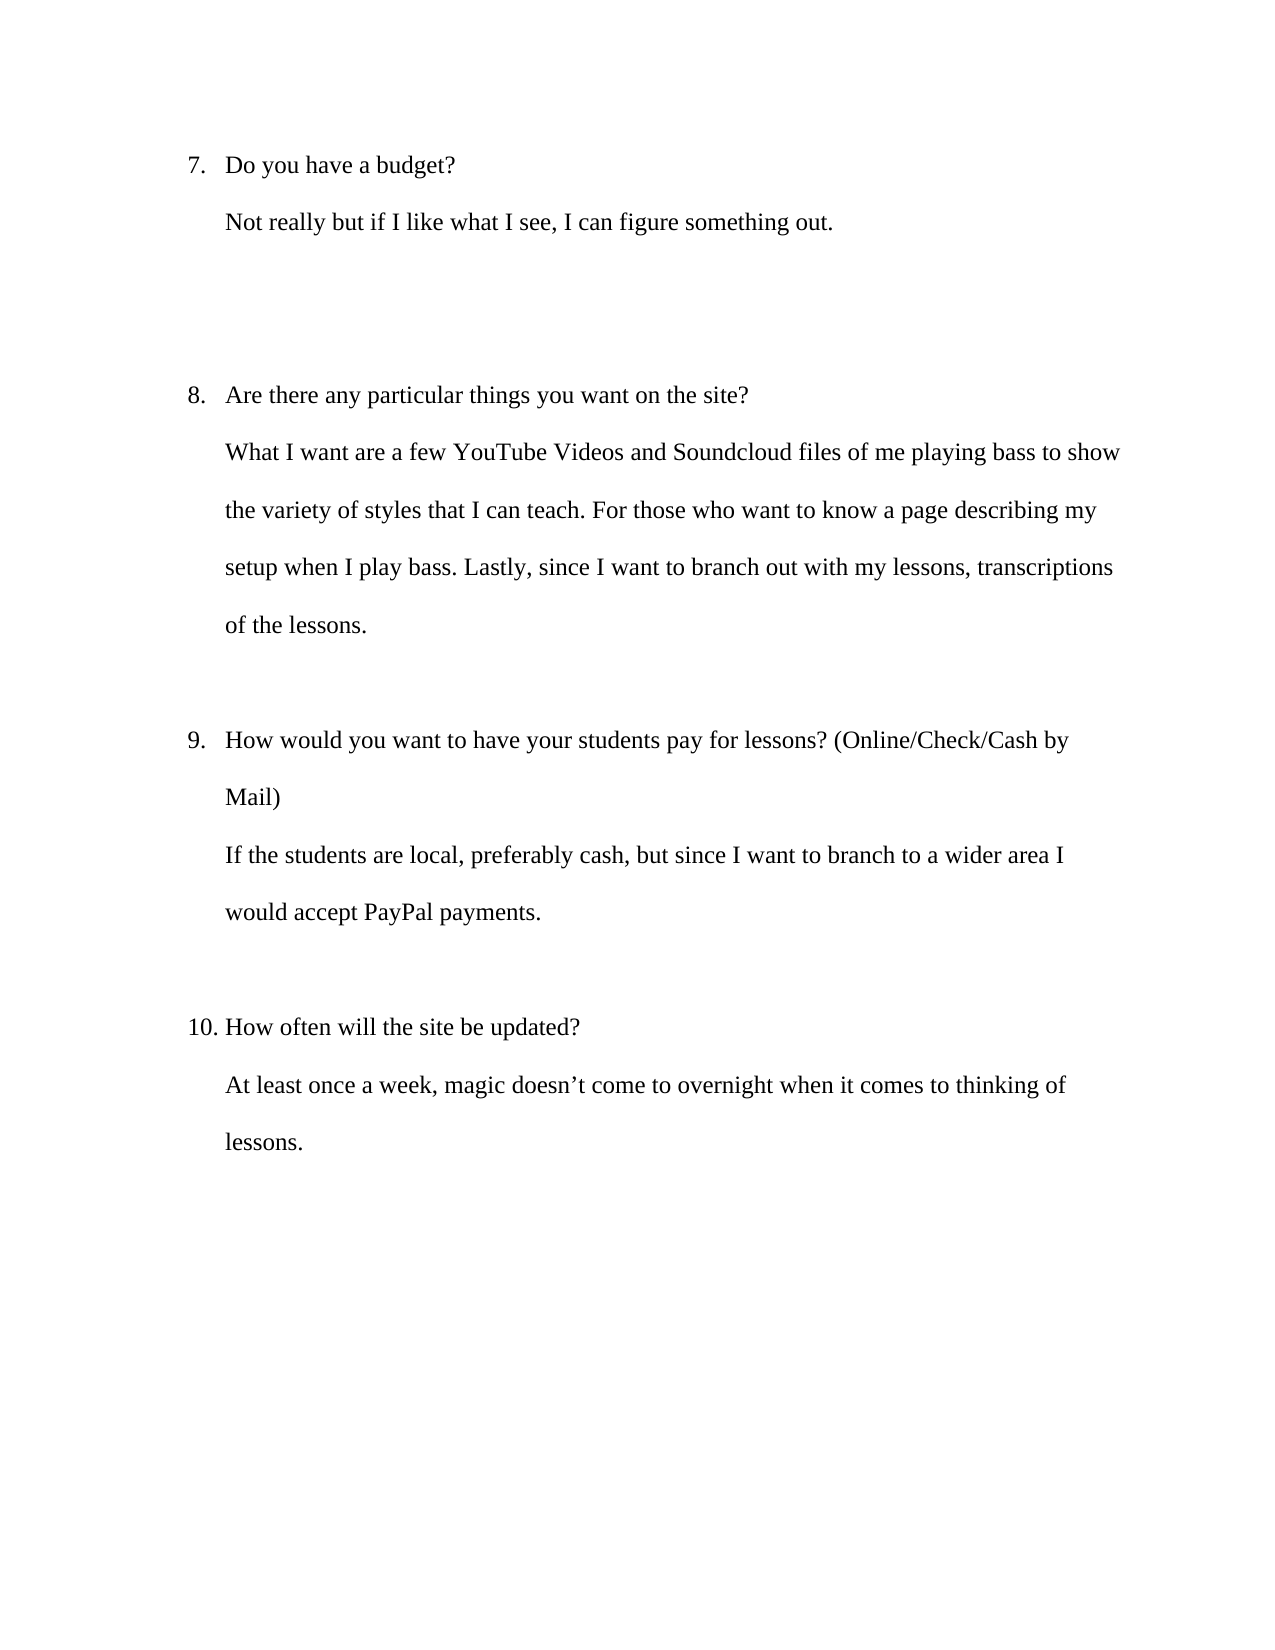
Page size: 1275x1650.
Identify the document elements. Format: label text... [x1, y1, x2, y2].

list How often will the site be updated? [187, 1012, 1125, 1041]
list Are there any particular things you want on the site? [187, 380, 1125, 409]
list Do you have a budget? [187, 150, 1125, 179]
text If the students are local, preferably cash, but since I want to branch to a wider area I would accept PayPal payments. [225, 840, 1125, 926]
text What I want are a few YouTube Videos and Soundcloud files of me playing bass to show the variety of styles that I can teach. For those who want to know a page describing my setup when I play bass. Lastly, since I want to branch out with my lessons, transcriptions of the lessons. [225, 437, 1125, 639]
text Not really but if I like what I see, I can figure something out. [225, 207, 1125, 236]
list How would you want to have your students pay for lessons? (Online/Check/Cash by Mail) [187, 725, 1125, 811]
text At least once a week, magic doesn’t come to overnight when it comes to thinking of lessons. [225, 1070, 1125, 1156]
